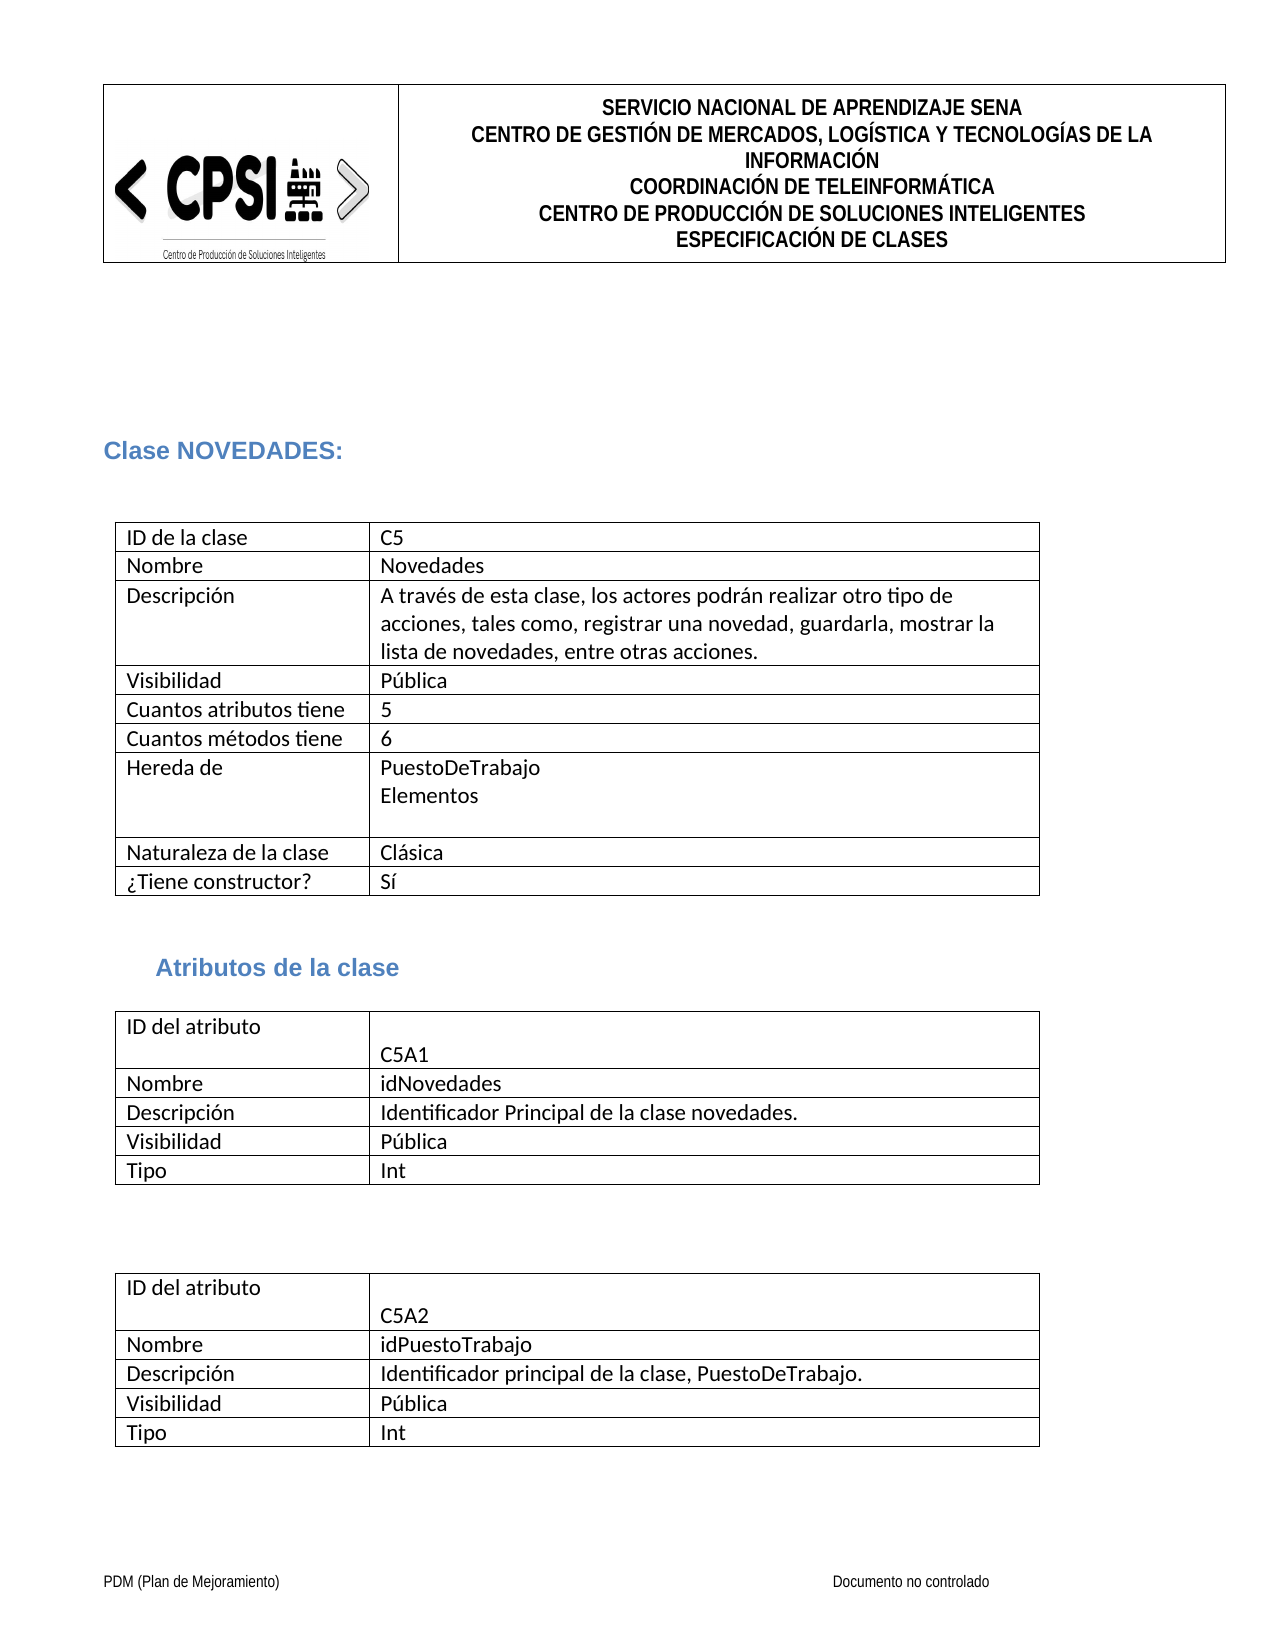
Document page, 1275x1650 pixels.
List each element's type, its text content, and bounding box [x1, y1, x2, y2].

table_cell Visibilidad [116, 1389, 369, 1417]
table_cell Nombre [116, 1069, 369, 1097]
table_cell Tipo [116, 1418, 369, 1446]
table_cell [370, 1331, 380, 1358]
table_header ID de la clase [116, 523, 369, 551]
table_cell Cuantos métodos tiene [116, 724, 369, 752]
table_cell Naturaleza de la clase [116, 838, 369, 866]
table_cell Pública [370, 666, 1039, 694]
table_cell Visibilidad [116, 1127, 369, 1155]
text Atributos de la clase [141, 953, 1204, 982]
table_cell Int [370, 1418, 1039, 1446]
text Clase NOVEDADES: [103, 436, 1204, 464]
table_cell Identificador principal de la clase, PuestoDeTrabajo. [370, 1360, 1039, 1388]
table_cell 5 [370, 695, 1039, 723]
table_cell Tipo [116, 1156, 369, 1184]
table_cell Visibilidad [116, 666, 369, 694]
table_cell Nombre [116, 552, 369, 580]
table_cell Nombre [116, 1331, 369, 1358]
table_cell PuestoDeTrabajo Elementos [370, 753, 1039, 837]
table_cell Identificador Principal de la clase novedades. [370, 1098, 1039, 1126]
table_cell Pública [370, 1389, 1039, 1417]
table_cell Descripción [116, 581, 369, 665]
table_cell Cuantos atributos tiene [116, 695, 369, 723]
table_cell Pública [370, 1127, 1039, 1155]
table_cell Hereda de [116, 753, 369, 837]
table_header ID del atributo [116, 1274, 369, 1329]
table_cell ¿Tiene constructor? [116, 867, 369, 895]
table_cell Int [370, 1156, 1039, 1184]
table_header ID del atributo [116, 1012, 369, 1068]
table_cell A través de esta clase, los actores podrán realizar otro tipo de acciones, tales como, registrar una novedad, guardarla, mostrar la lista de novedades, entre otras acciones. [370, 581, 1039, 665]
table_cell Descripción [116, 1098, 369, 1126]
table_cell 6 [370, 724, 1039, 752]
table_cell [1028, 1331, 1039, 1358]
table_cell Descripción [116, 1360, 369, 1388]
picture [114, 138, 370, 262]
